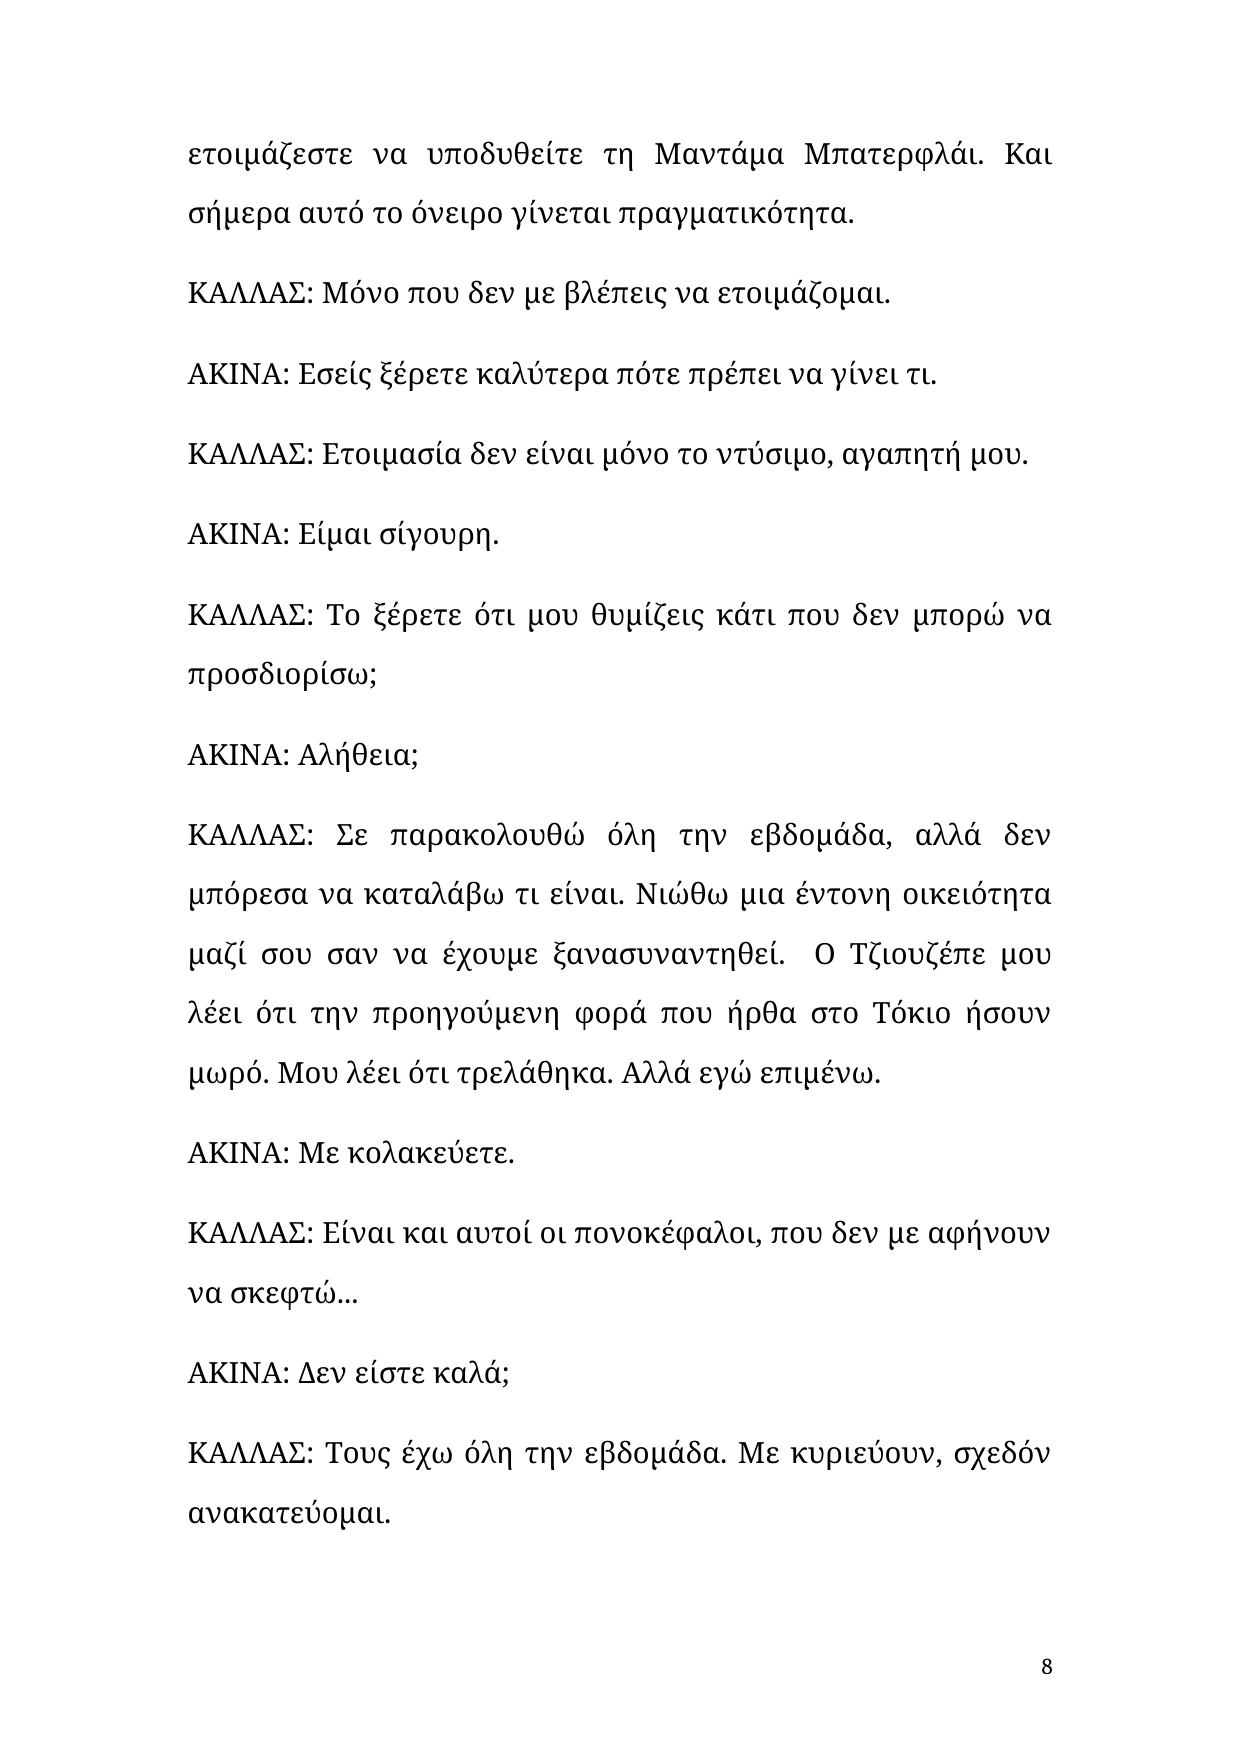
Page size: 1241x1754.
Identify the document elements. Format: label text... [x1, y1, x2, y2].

text ΚΑΛΛΑΣ: Είναι και αυτοί οι πονοκέφαλοι, που δεν με αφήνουν να σκεφτώ... [187, 1213, 1053, 1312]
text ΚΑΛΛΑΣ: Τους έχω όλη την εβδομάδα. Με κυριεύουν, σχεδόν ανακατεύομαι. [187, 1433, 1053, 1532]
text ΑΚΙΝΑ: Αλήθεια; [187, 734, 1053, 773]
text ΑΚΙΝΑ: Εσείς ξέρετε καλύτερα πότε πρέπει να γίνει τι. [187, 353, 1053, 393]
text ΑΚΙΝΑ: Με κολακεύετε. [187, 1132, 1053, 1172]
text ΚΑΛΛΑΣ: Ετοιμασία δεν είναι μόνο το ντύσιμο, αγαπητή μου. [187, 433, 1053, 473]
text ΚΑΛΛΑΣ: Μόνο που δεν με βλέπεις να ετοιμάζομαι. [187, 273, 1053, 312]
text ΑΚΙΝΑ: Είμαι σίγουρη. [187, 514, 1053, 553]
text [187, 133, 1053, 232]
text ΑΚΙΝΑ: Δεν είστε καλά; [187, 1352, 1053, 1392]
text ΚΑΛΛΑΣ: Σε παρακολουθώ όλη την εβδομάδα, αλλά δεν μπόρεσα να καταλάβω τι είναι. Νιώθω μια έντονη οικειότητα μαζί σου σαν να έχουμε ξανασυναντηθεί. Ο Τζιουζέπε μου λέει ότι την προηγούμενη φορά που ήρθα στο Τόκιο ήσουν μωρό. Μου λέει ότι τρελάθηκα. Αλλά εγώ επιμένω. [187, 814, 1053, 1092]
text ΚΑΛΛΑΣ: Το ξέρετε ότι μου θυμίζεις κάτι που δεν μπορώ να προσδιορίσω; [187, 594, 1053, 693]
